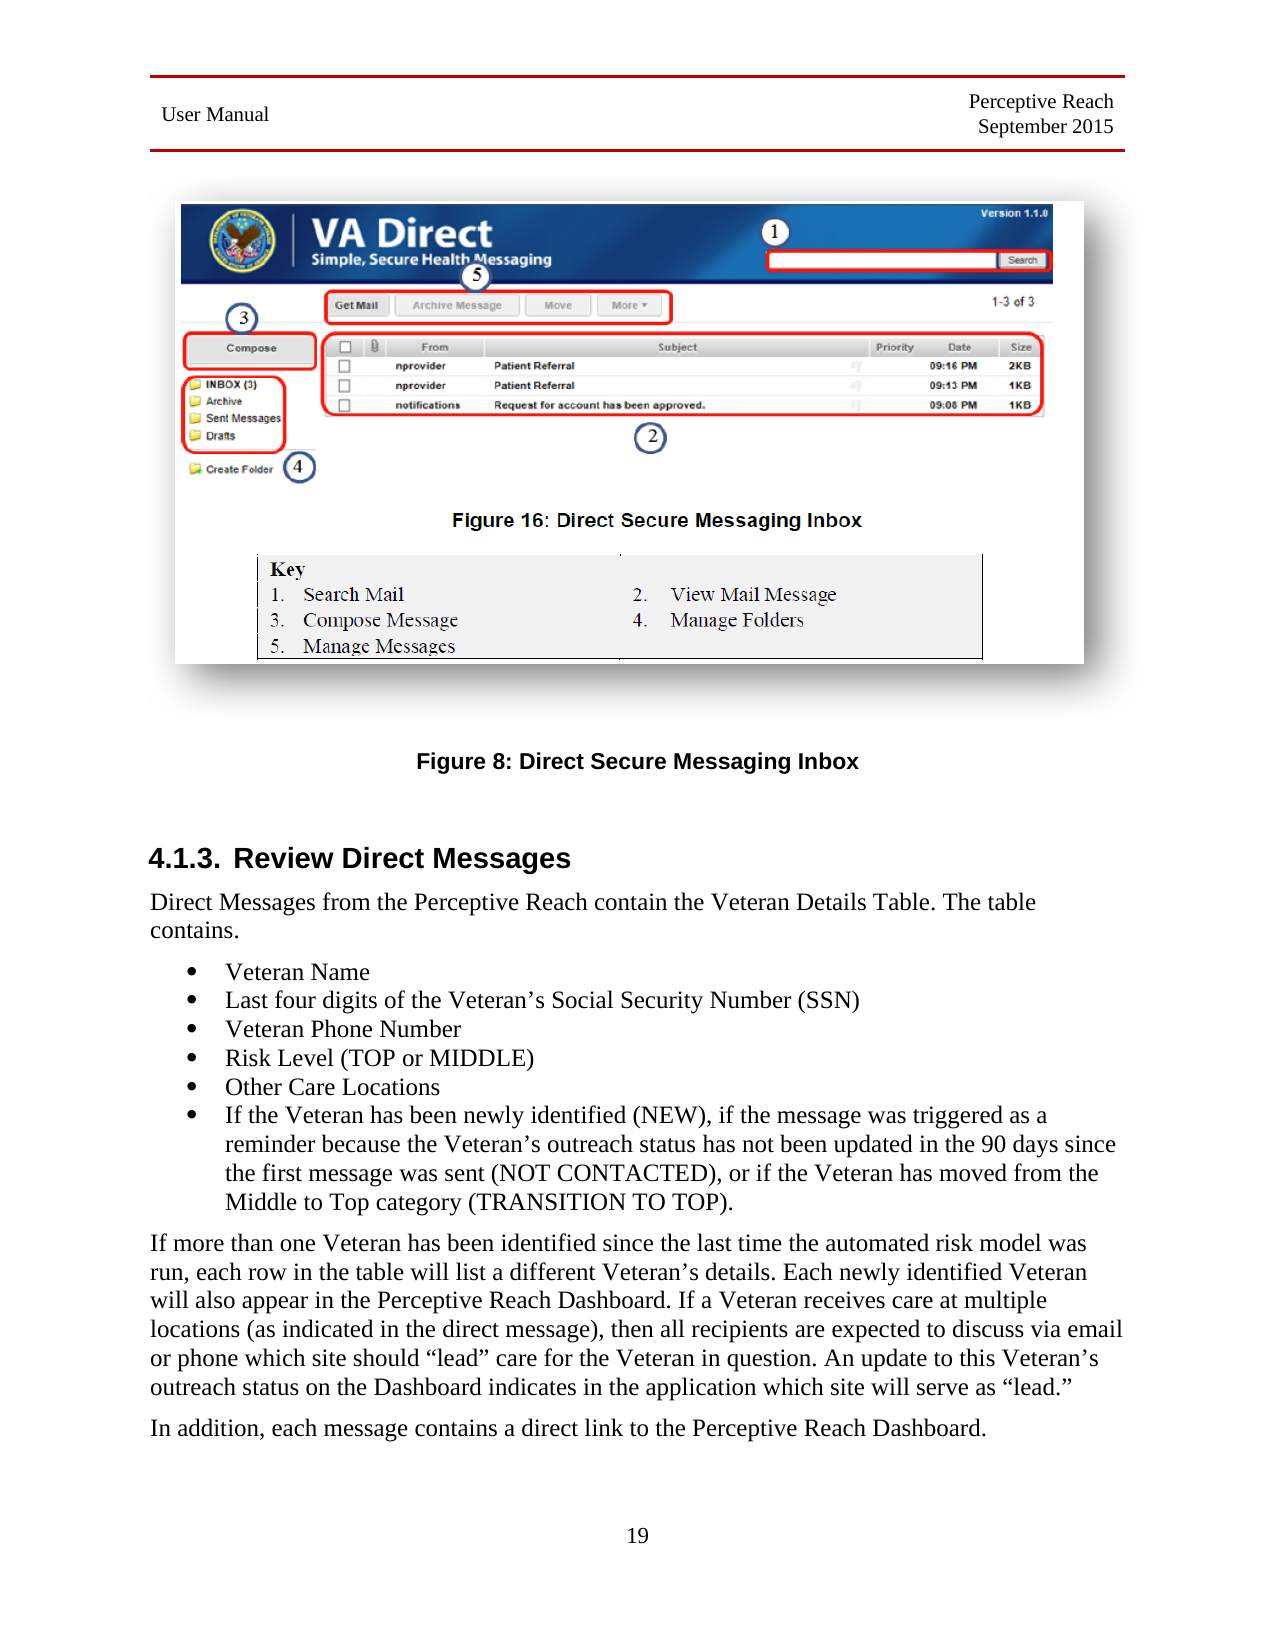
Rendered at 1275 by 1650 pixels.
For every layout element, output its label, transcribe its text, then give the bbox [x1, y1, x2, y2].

list Last four digits of the Veteran’s Social Security Number (SSN) [187, 986, 1125, 1014]
list Other Care Locations [187, 1072, 1125, 1101]
list Veteran Name [187, 957, 1125, 986]
list If the Veteran has been newly identified (NEW), if the message was triggered as a reminder because the Veteran’s outreach status has not been updated in the 90 days since the first message was sent (NOT CONTACTED), or if the Veteran has moved from the Middle to Top category (TRANSITION TO TOP). [187, 1101, 1125, 1216]
text Direct Messages from the Perceptive Reach contain the Veteran Details Table. The table contains. [150, 887, 1125, 944]
text If more than one Veteran has been identified since the last time the automated risk model was run, each row in the table will list a different Veteran’s details. Each newly identified Veteran will also appear in the Perceptive Reach Dashboard. If a Veteran receives care at multiple locations (as indicated in the direct message), then all recipients are expected to discuss via email or phone which site should “lead” care for the Veteran in question. An update to this Veteran’s outreach status on the Dashboard indicates in the application which site will serve as “lead.” [150, 1228, 1125, 1401]
text In addition, each message contains a direct link to the Perceptive Reach Dashboard. [150, 1413, 1125, 1442]
picture [175, 201, 1084, 664]
list Veteran Phone Number [187, 1014, 1125, 1043]
subtitle Review Direct Messages [148, 841, 1125, 874]
text Figure 8: Direct Secure Messaging Inbox [150, 748, 1125, 774]
list Risk Level (TOP or MIDDLE) [187, 1043, 1125, 1072]
